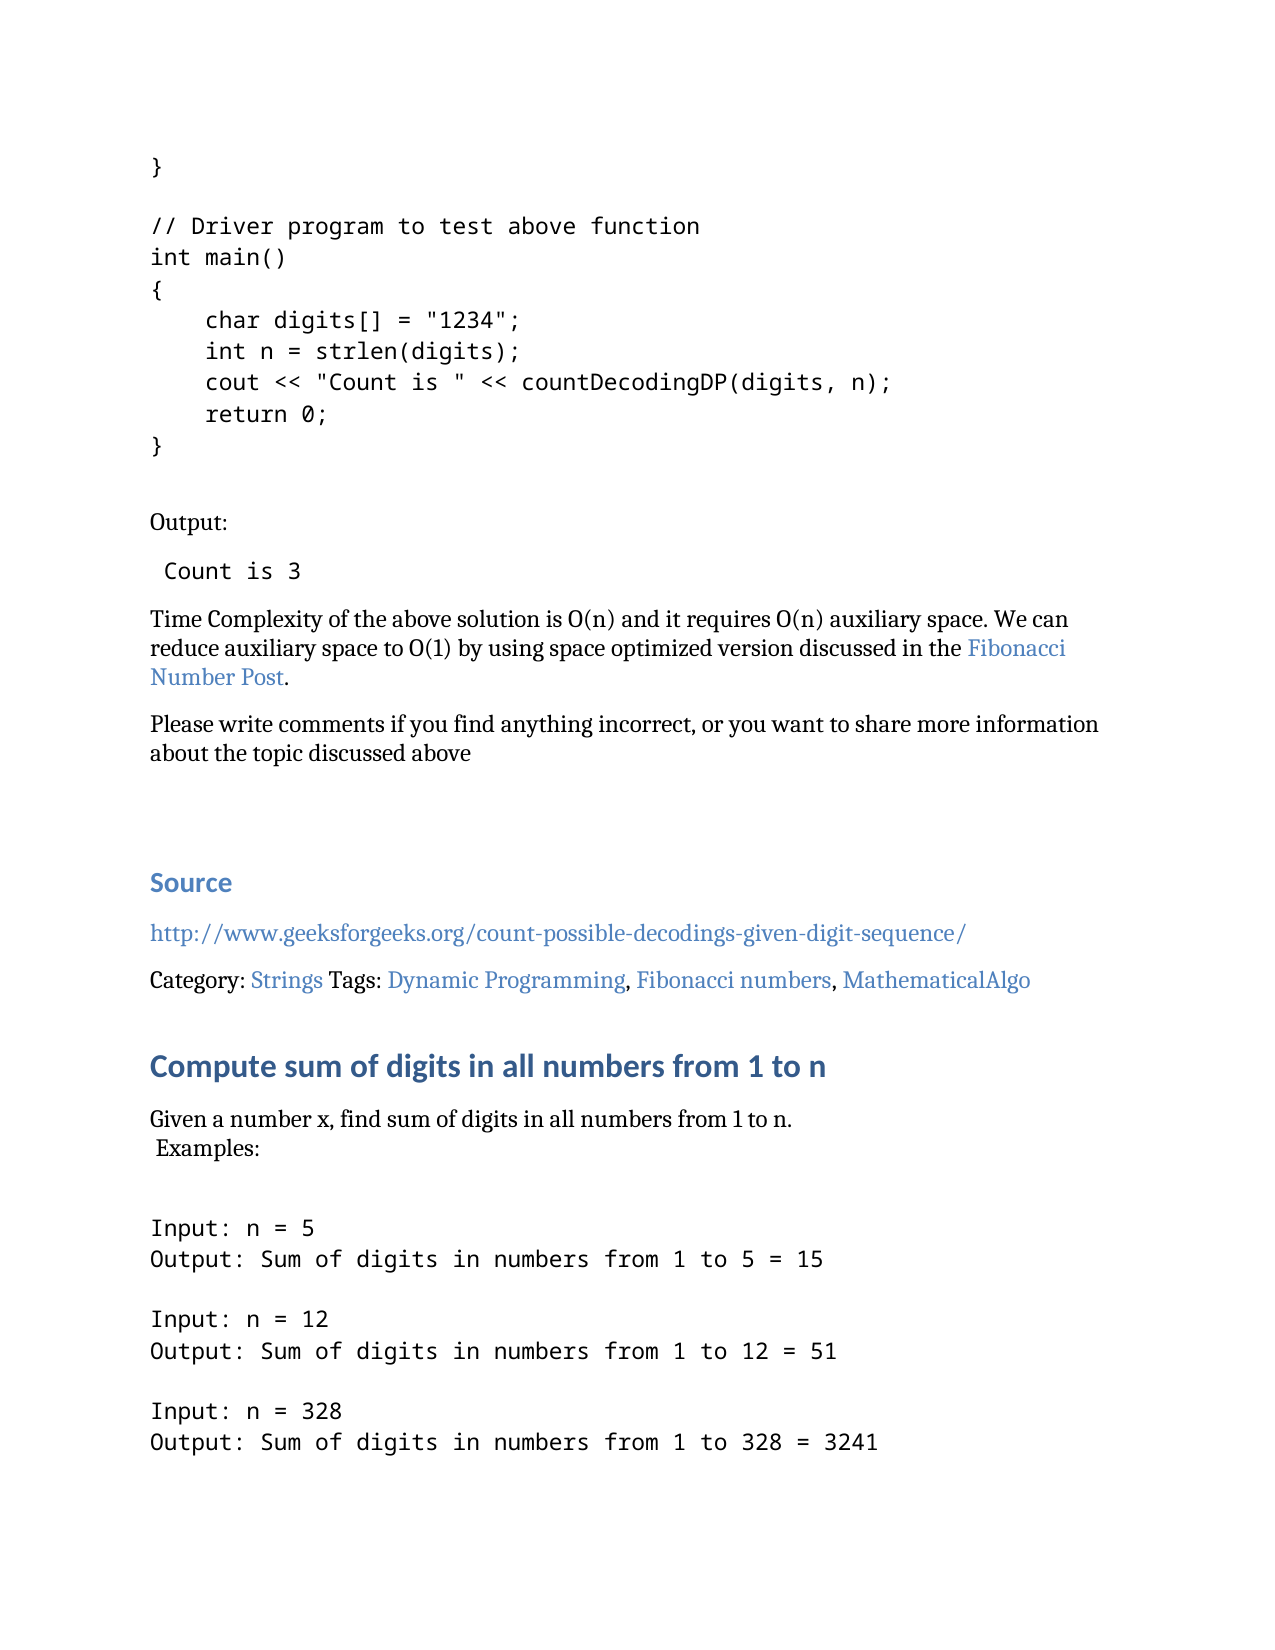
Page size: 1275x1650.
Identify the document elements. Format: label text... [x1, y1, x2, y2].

text Please write comments if you find anything incorrect, or you want to share more information about the topic discussed above [150, 710, 1125, 767]
text Time Complexity of the above solution is O(n) and it requires O(n) auxiliary space. We can reduce auxiliary space to O(1) by using space optimized version discussed in the Fibonacci Number Post. [150, 605, 1125, 691]
text Count is 3 [150, 555, 1125, 586]
text Given a number x, find sum of digits in all numbers from 1 to n. Examples: [150, 1105, 1125, 1162]
text http://www.geeksforgeeks.org/count-possible-decodings-given-digit-sequence/ [150, 919, 1125, 948]
text Input: n = 5 Output: Sum of digits in numbers from 1 to 5 = 15 Input: n = 12 Output: Sum of digits in numbers from 1 to 12 = 51 Input: n = 328 Output: Sum of digits in numbers from 1 to 328 = 3241 [150, 1181, 1125, 1486]
subtitle Compute sum of digits in all numbers from 1 to n [150, 1045, 1125, 1086]
text Category: Strings Tags: Dynamic Programming, Fibonacci numbers, MathematicalAlgo [150, 966, 1125, 995]
text Output: [150, 507, 1125, 536]
subtitle Source [150, 864, 1125, 900]
